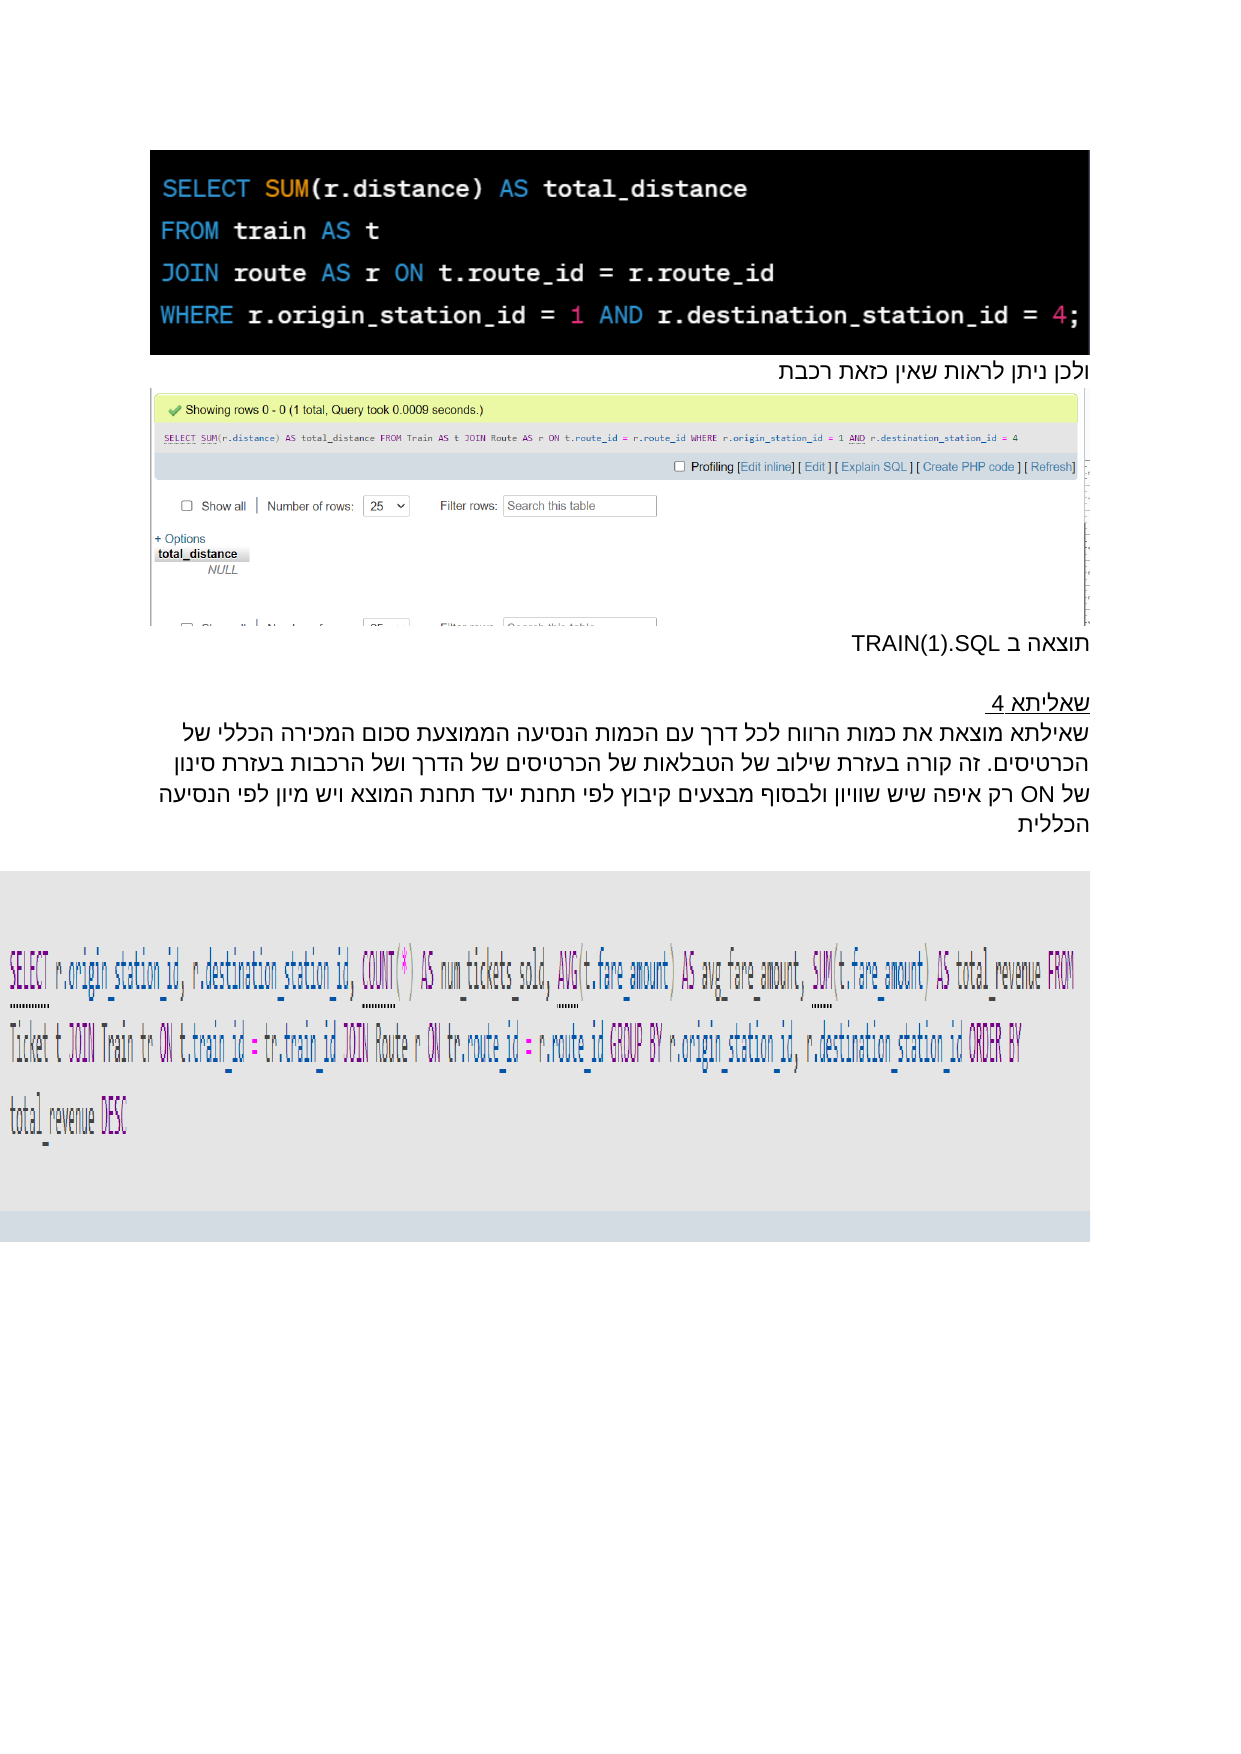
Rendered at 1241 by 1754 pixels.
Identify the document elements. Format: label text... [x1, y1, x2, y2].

text ולכן ניתן לראות שאין כזאת רכבת [150, 358, 1090, 384]
picture [0, 871, 1091, 1242]
text שאליתא 4 [150, 690, 1090, 716]
text שאילתא מוצאת את כמות הרווח לכל דרך עם הכמות הנסיעה הממוצעת סכום המכירה הכללי של הכרטיסים. זה קורה בעזרת שילוב של הטבלאות של הכרטיסים של הדרך ושל הרכבות בעזרת סינון של ON רק איפה שיש שוויון ולבסוף מבצעים קיבוץ לפי תחנת יעד תחנת המוצא ויש מיון לפי הנסיעה הכללית [150, 720, 1090, 837]
picture [150, 388, 1090, 626]
picture [150, 150, 1090, 355]
text תוצאה ב TRAIN(1).SQL [150, 629, 1090, 656]
